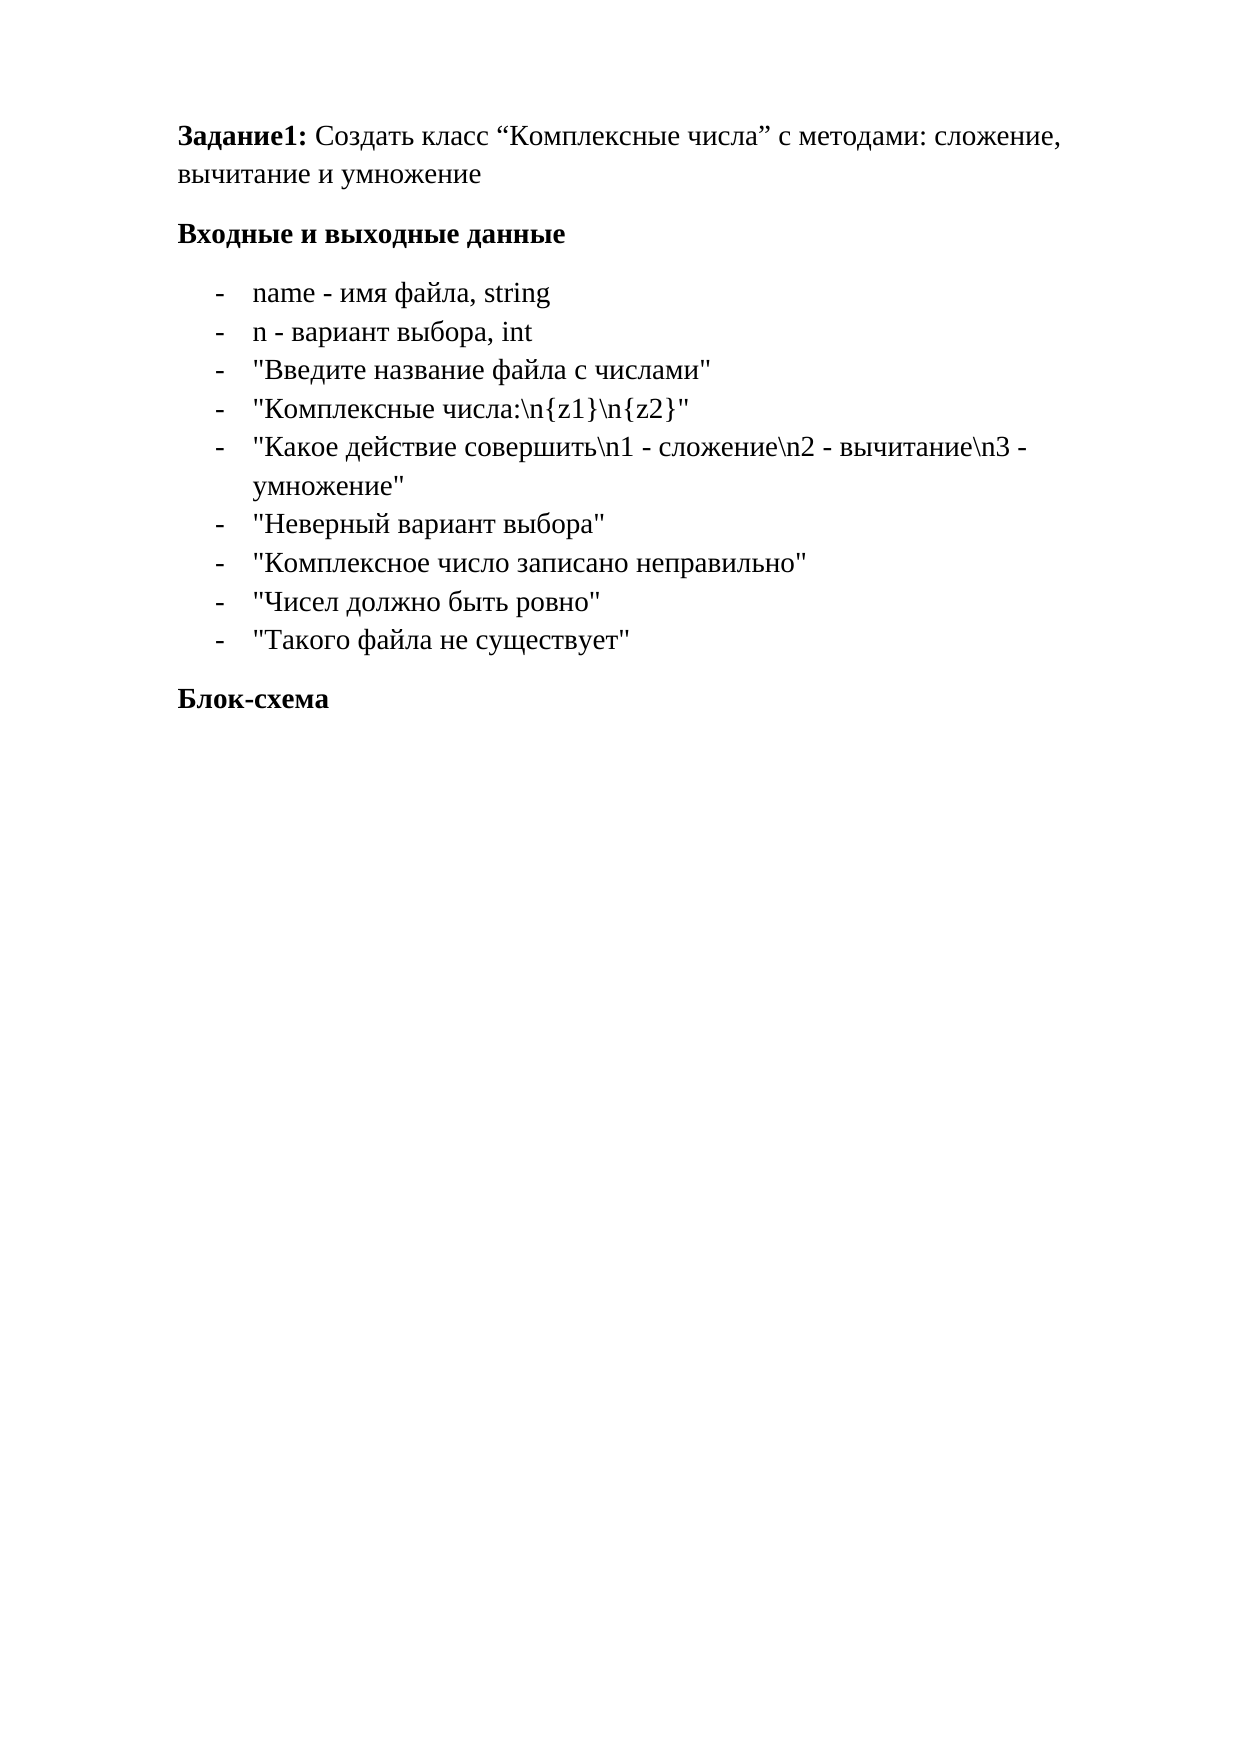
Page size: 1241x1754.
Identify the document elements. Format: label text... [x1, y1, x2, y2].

list "Такого файла не существует" [215, 622, 1152, 656]
list "Комплексные числа:\n{z1}\n{z2}" [215, 391, 1152, 424]
list "Комплексное число записано неправильно" [215, 545, 1152, 579]
text Задание1: Создать класс “Комплексные числа” с методами: сложение, вычитание и умножение [177, 118, 1152, 190]
list name - имя файла, string [215, 275, 1152, 309]
text Блок-схема [177, 682, 1152, 715]
list "Неверный вариант выбора" [215, 507, 1152, 540]
list "Введите название файла с числами" [215, 352, 1152, 386]
list "Какое действие совершить\n1 - сложение\n2 - вычитание\n3 - умножение" [215, 429, 1152, 502]
list n - вариант выбора, int [215, 314, 1152, 347]
text Входные и выходные данные [177, 216, 1152, 249]
list "Чисел должно быть ровно" [215, 584, 1152, 617]
